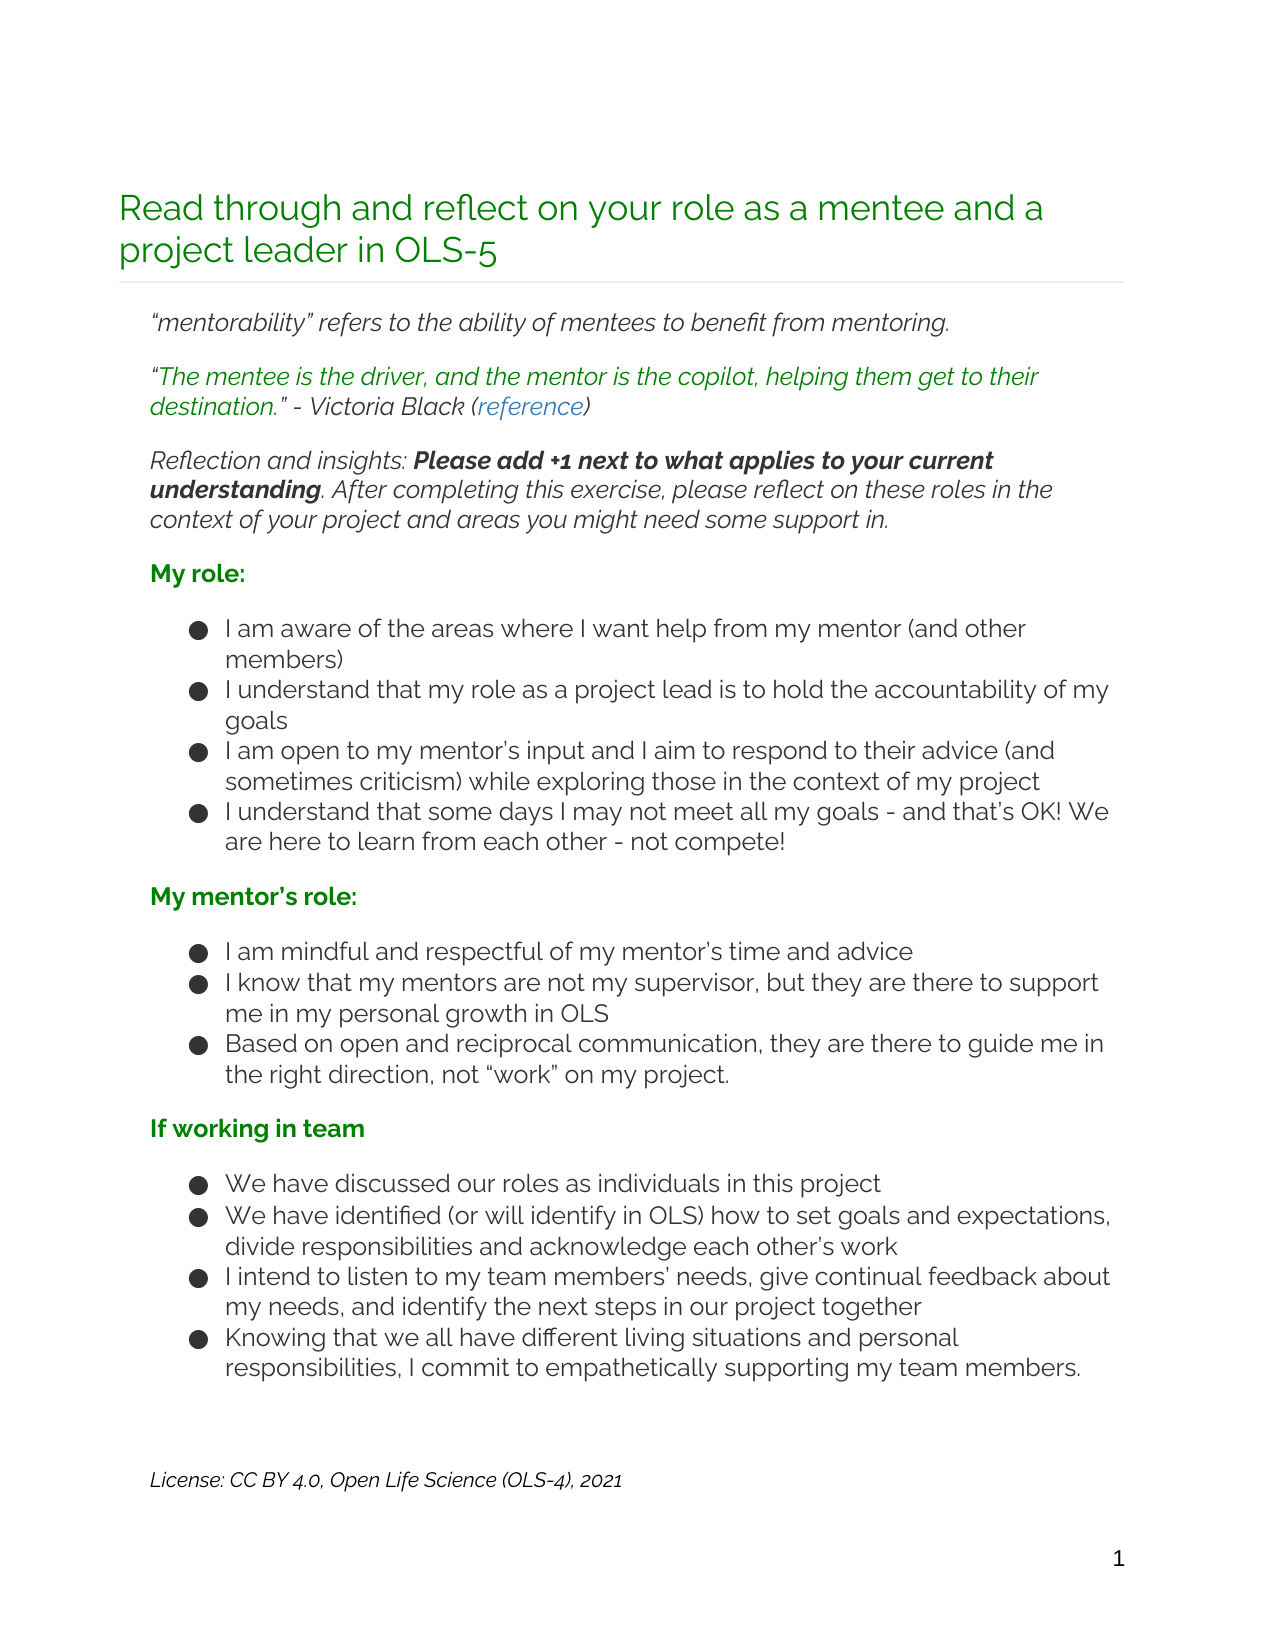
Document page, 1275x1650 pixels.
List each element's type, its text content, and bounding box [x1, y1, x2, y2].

text If working in team [150, 1114, 1125, 1143]
list I know that my mentors are not my supervisor, but they are there to support me in my personal growth in OLS [187, 967, 1125, 1028]
list I intend to listen to my team members’ needs, give continual feedback about my needs, and identify the next steps in our project together [187, 1261, 1125, 1322]
text License: CC BY 4.0, Open Life Science (OLS-4), 2021 [150, 1468, 1125, 1492]
text “mentorability” refers to the ability of mentees to benefit from mentoring. [150, 308, 1125, 337]
text My mentor’s role: [150, 882, 1125, 911]
text My role: [150, 559, 1125, 588]
list We have identified (or will identify in OLS) how to set goals and expectations, divide responsibilities and acknowledge each other’s work [187, 1200, 1125, 1261]
list I am mindful and respectful of my mentor’s time and advice [187, 936, 1125, 967]
list I understand that some days I may not meet all my goals - and that’s OK! We are here to learn from each other - not compete! [187, 796, 1125, 857]
text Reflection and insights: Please add +1 next to what applies to your current understanding. After completing this exercise, please reflect on these roles in the context of your project and areas you might need some support in. [150, 446, 1125, 534]
list I am aware of the areas where I want help from my mentor (and other members) [187, 613, 1125, 674]
list I am open to my mentor’s input and I aim to respond to their advice (and sometimes criticism) while exploring those in the context of my project [187, 735, 1125, 796]
list Knowing that we all have different living situations and personal responsibilities, I commit to empathetically supporting my team members. [187, 1322, 1125, 1382]
subtitle Read through and reflect on your role as a mentee and a project leader in OLS-5 [119, 187, 1125, 281]
list Based on open and reciprocal communication, they are there to guide me in the right direction, not “work” on my project. [187, 1028, 1125, 1089]
list I understand that my role as a project lead is to hold the accountability of my goals [187, 674, 1125, 735]
text “The mentee is the driver, and the mentor is the copilot, helping them get to their destination.” - Victoria Black (reference) [150, 362, 1125, 421]
list We have discussed our roles as individuals in this project [187, 1168, 1125, 1200]
